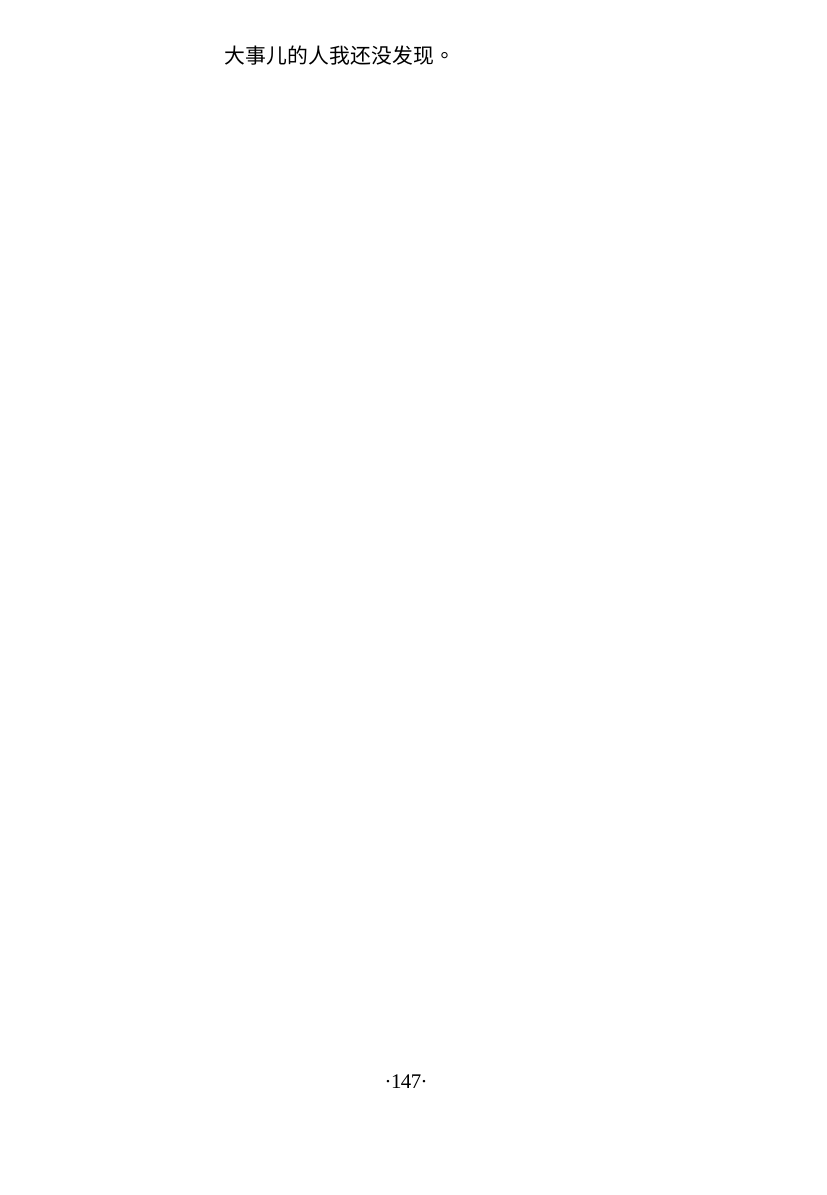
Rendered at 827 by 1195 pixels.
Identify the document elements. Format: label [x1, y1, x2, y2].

text [139, 42, 713, 70]
